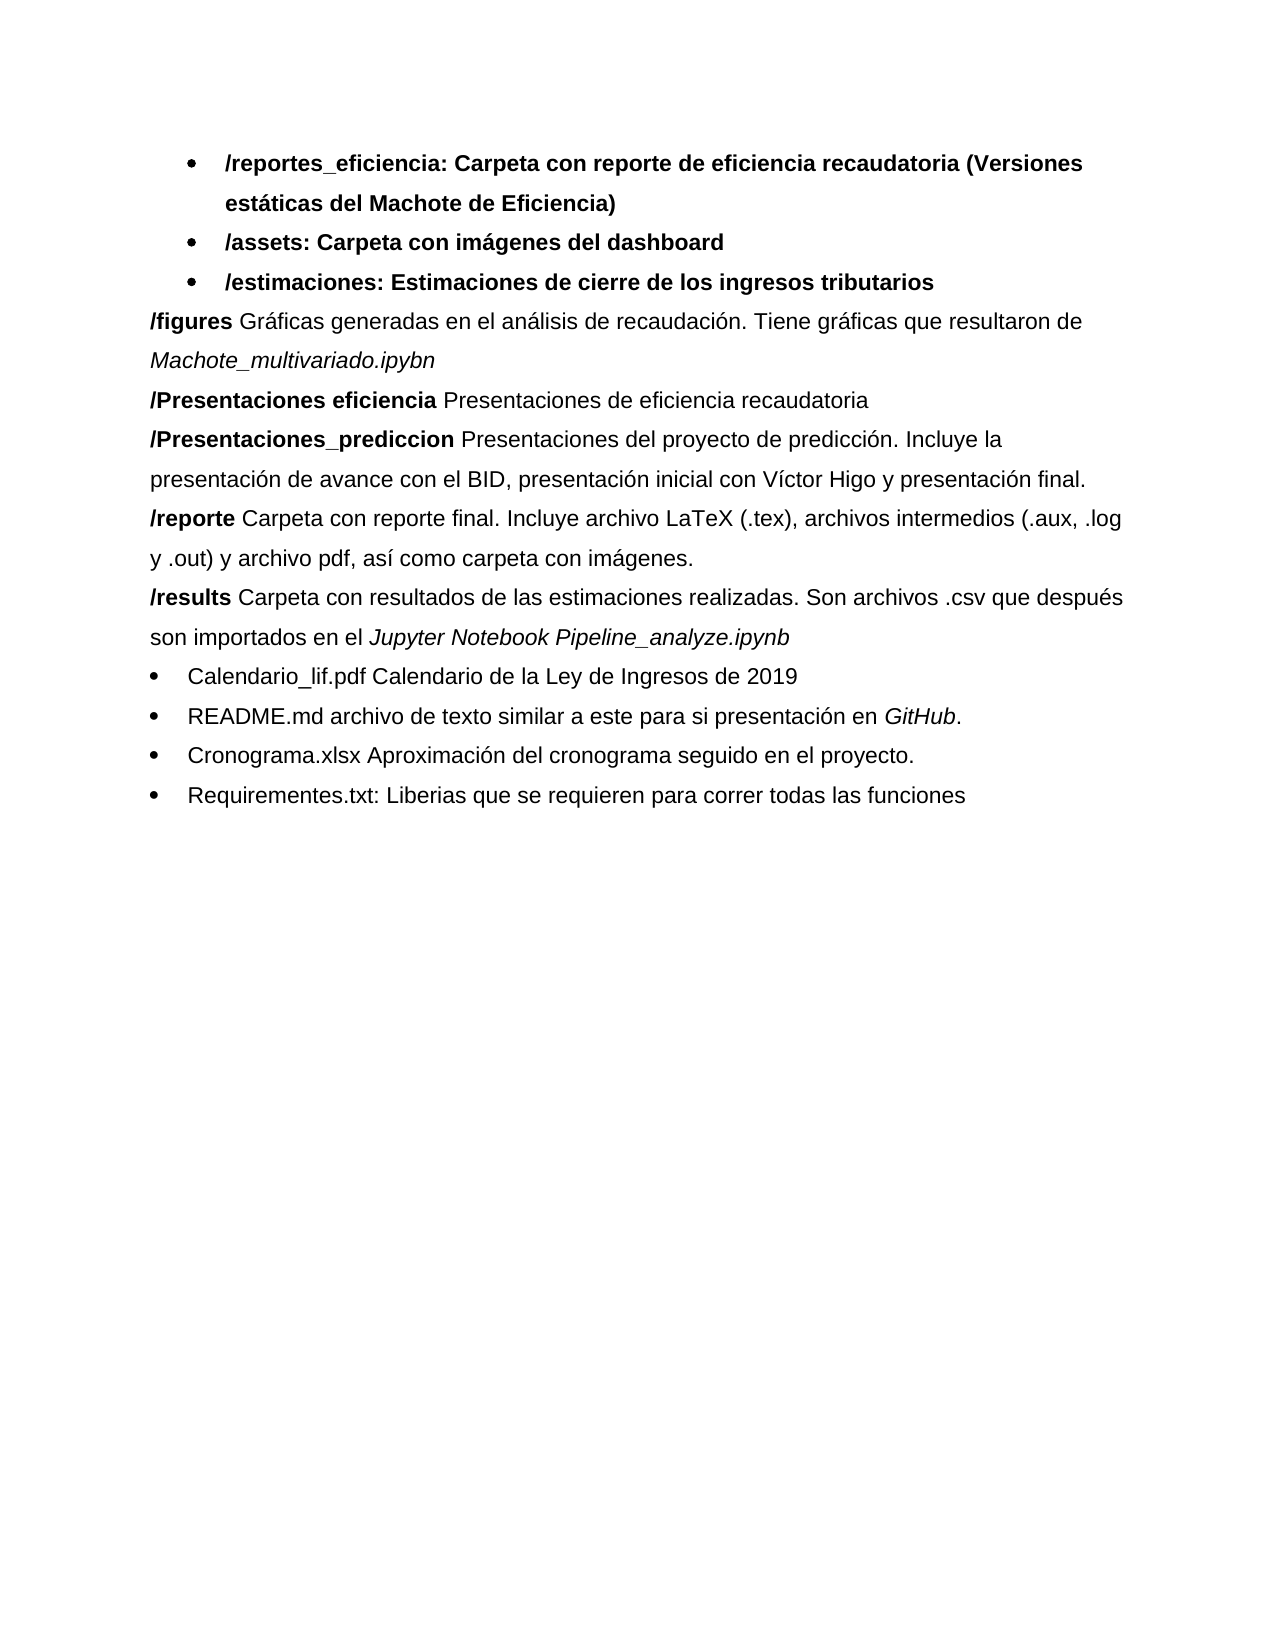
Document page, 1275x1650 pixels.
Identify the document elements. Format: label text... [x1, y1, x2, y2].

list Calendario_lif.pdf Calendario de la Ley de Ingresos de 2019 [150, 663, 1125, 689]
list README.md archivo de texto similar a este para si presentación en GitHub. [150, 703, 1125, 729]
list /reportes_eficiencia: Carpeta con reporte de eficiencia recaudatoria (Versiones estáticas del Machote de Eficiencia) [187, 150, 1125, 216]
text /results Carpeta con resultados de las estimaciones realizadas. Son archivos .csv que después son importados en el Jupyter Notebook Pipeline_analyze.ipynb [150, 584, 1125, 650]
text /Presentaciones_prediccion Presentaciones del proyecto de predicción. Incluye la presentación de avance con el BID, presentación inicial con Víctor Higo y presentación final. [150, 426, 1125, 492]
text /reporte Carpeta con reporte final. Incluye archivo LaTeX (.tex), archivos intermedios (.aux, .log y .out) y archivo pdf, así como carpeta con imágenes. [150, 505, 1125, 571]
text /figures Gráficas generadas en el análisis de recaudación. Tiene gráficas que resultaron de Machote_multivariado.ipybn [150, 308, 1125, 374]
list /estimaciones: Estimaciones de cierre de los ingresos tributarios [187, 268, 1125, 295]
list Cronograma.xlsx Aproximación del cronograma seguido en el proyecto. [150, 742, 1125, 768]
text /Presentaciones eficiencia Presentaciones de eficiencia recaudatoria [150, 387, 1125, 413]
list Requirementes.txt: Liberias que se requieren para correr todas las funciones [150, 782, 1125, 808]
list /assets: Carpeta con imágenes del dashboard [187, 229, 1125, 255]
